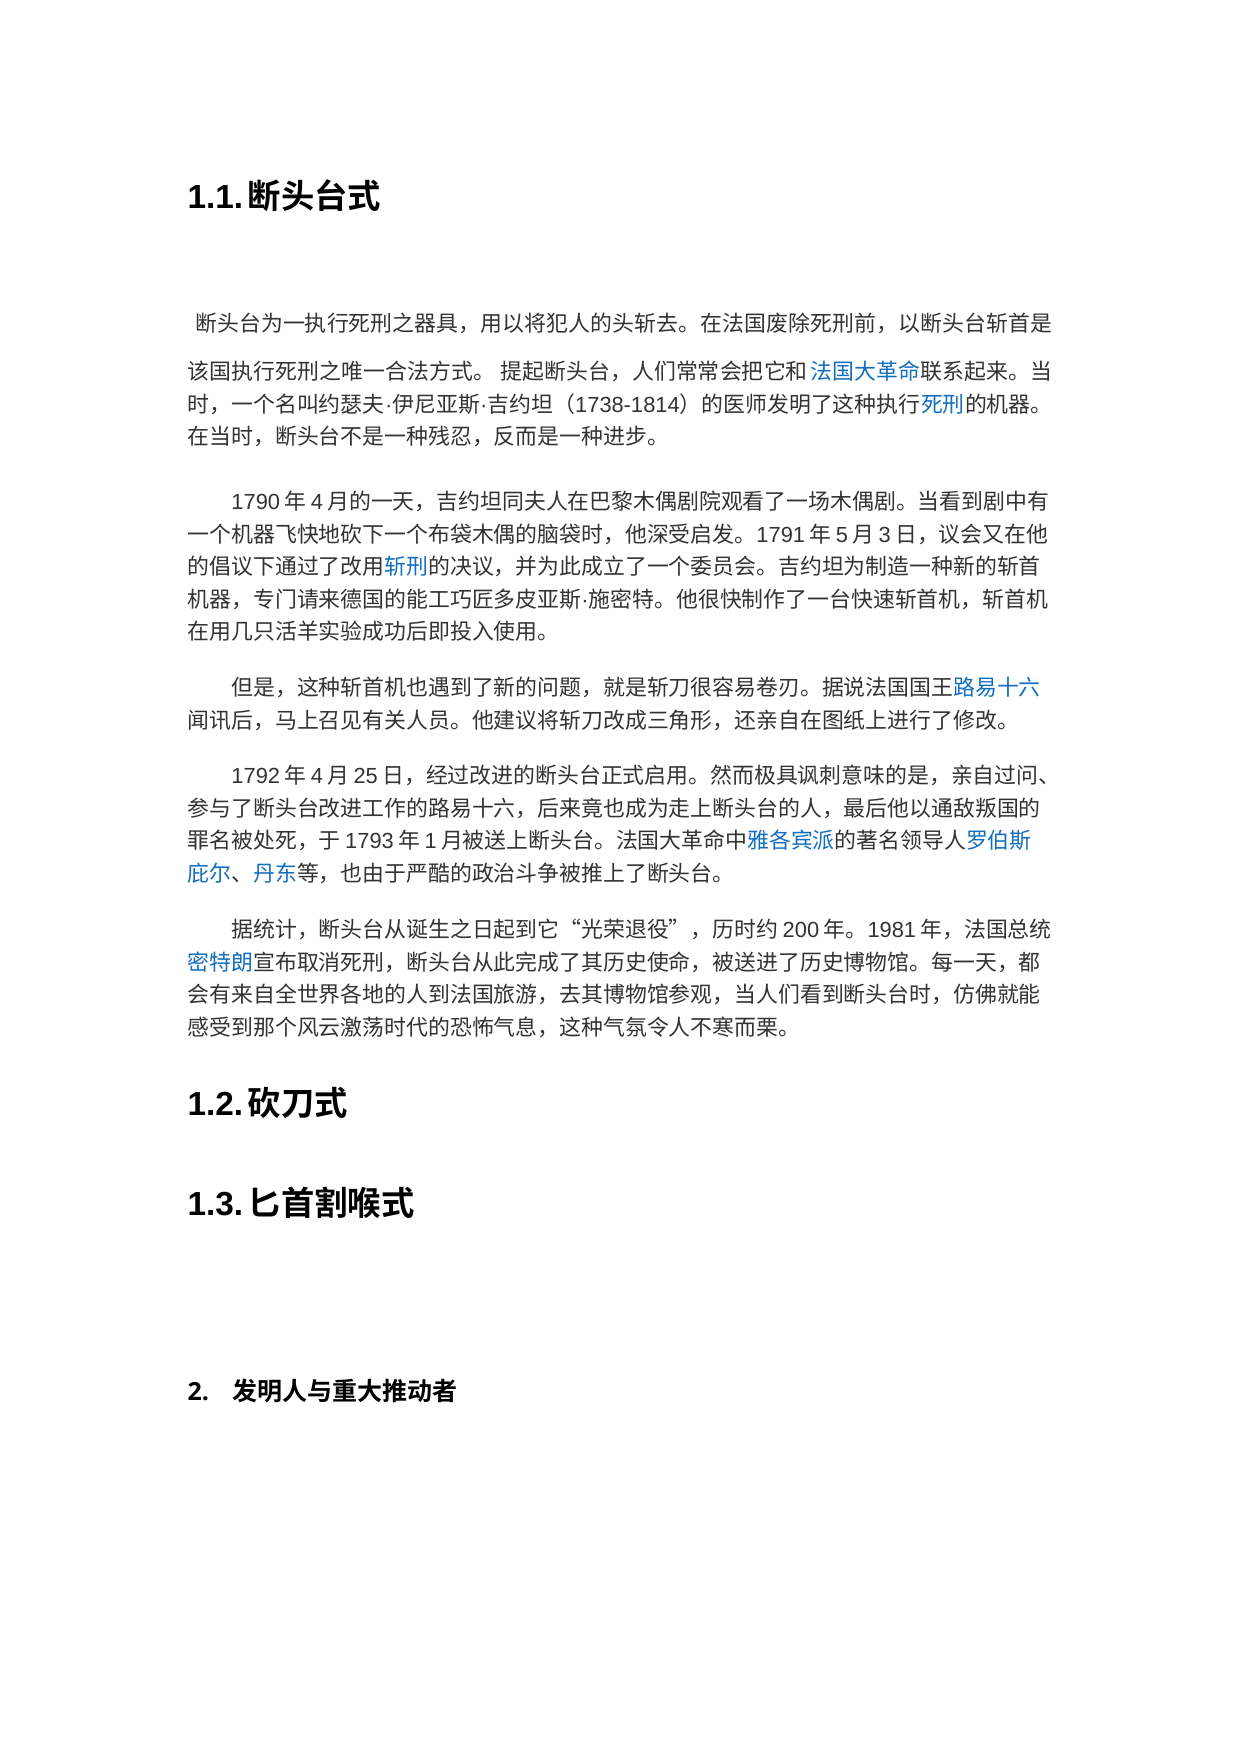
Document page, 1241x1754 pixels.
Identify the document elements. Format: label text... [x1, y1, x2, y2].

subtitle 断头台式 [187, 162, 1053, 227]
text 1792年4月25日，经过改进的断头台正式启用。然而极具讽刺意味的是，亲自过问、参与了断头台改进工作的路易十六，后来竟也成为走上断头台的人，最后他以通敌叛国的罪名被处死，于1793年1月被送上断头台。法国大革命中雅各宾派的著名领导人罗伯斯庇尔、丹东等，也由于严酷的政治斗争被推上了断头台。 [187, 758, 1053, 888]
subtitle 匕首割喉式 [187, 1195, 1053, 1260]
subtitle 发明人与重大推动者 [187, 1384, 1053, 1449]
text 断头台为一执行死刑之器具，用以将犯人的头斩去。在法国废除死刑前，以断头台斩首是该国执行死刑之唯一合法方式。 提起断头台，人们常常会把它和法国大革命联系起来。当时，一个名叫约瑟夫·伊尼亚斯·吉约坦（1738-1814）的医师发明了这种执行死刑的机器。在当时，断头台不是一种残忍，反而是一种进步。 [187, 289, 1053, 451]
text 据统计，断头台从诞生之日起到它“光荣退役”，历时约200年。1981年，法国总统密特朗宣布取消死刑，断头台从此完成了其历史使命，被送进了历史博物馆。每一天，都会有来自全世界各地的人到法国旅游，去其博物馆参观，当人们看到断头台时，仿佛就能感受到那个风云激荡时代的恐怖气息，这种气氛令人不寒而栗。 [187, 912, 1053, 1042]
text 但是，这种斩首机也遇到了新的问题，就是斩刀很容易卷刃。据说法国国王路易十六闻讯后，马上召见有关人员。他建议将斩刀改成三角形，还亲自在图纸上进行了修改。 [187, 670, 1053, 735]
text 1790年4月的一天，吉约坦同夫人在巴黎木偶剧院观看了一场木偶剧。当看到剧中有一个机器飞快地砍下一个布袋木偶的脑袋时，他深受启发。1791年5月3日，议会又在他的倡议下通过了改用斩刑的决议，并为此成立了一个委员会。吉约坦为制造一种新的斩首机器，专门请来德国的能工巧匠多皮亚斯·施密特。他很快制作了一台快速斩首机，斩首机在用几只活羊实验成功后即投入使用。 [187, 484, 1053, 646]
subtitle 砍刀式 [187, 1069, 1053, 1134]
